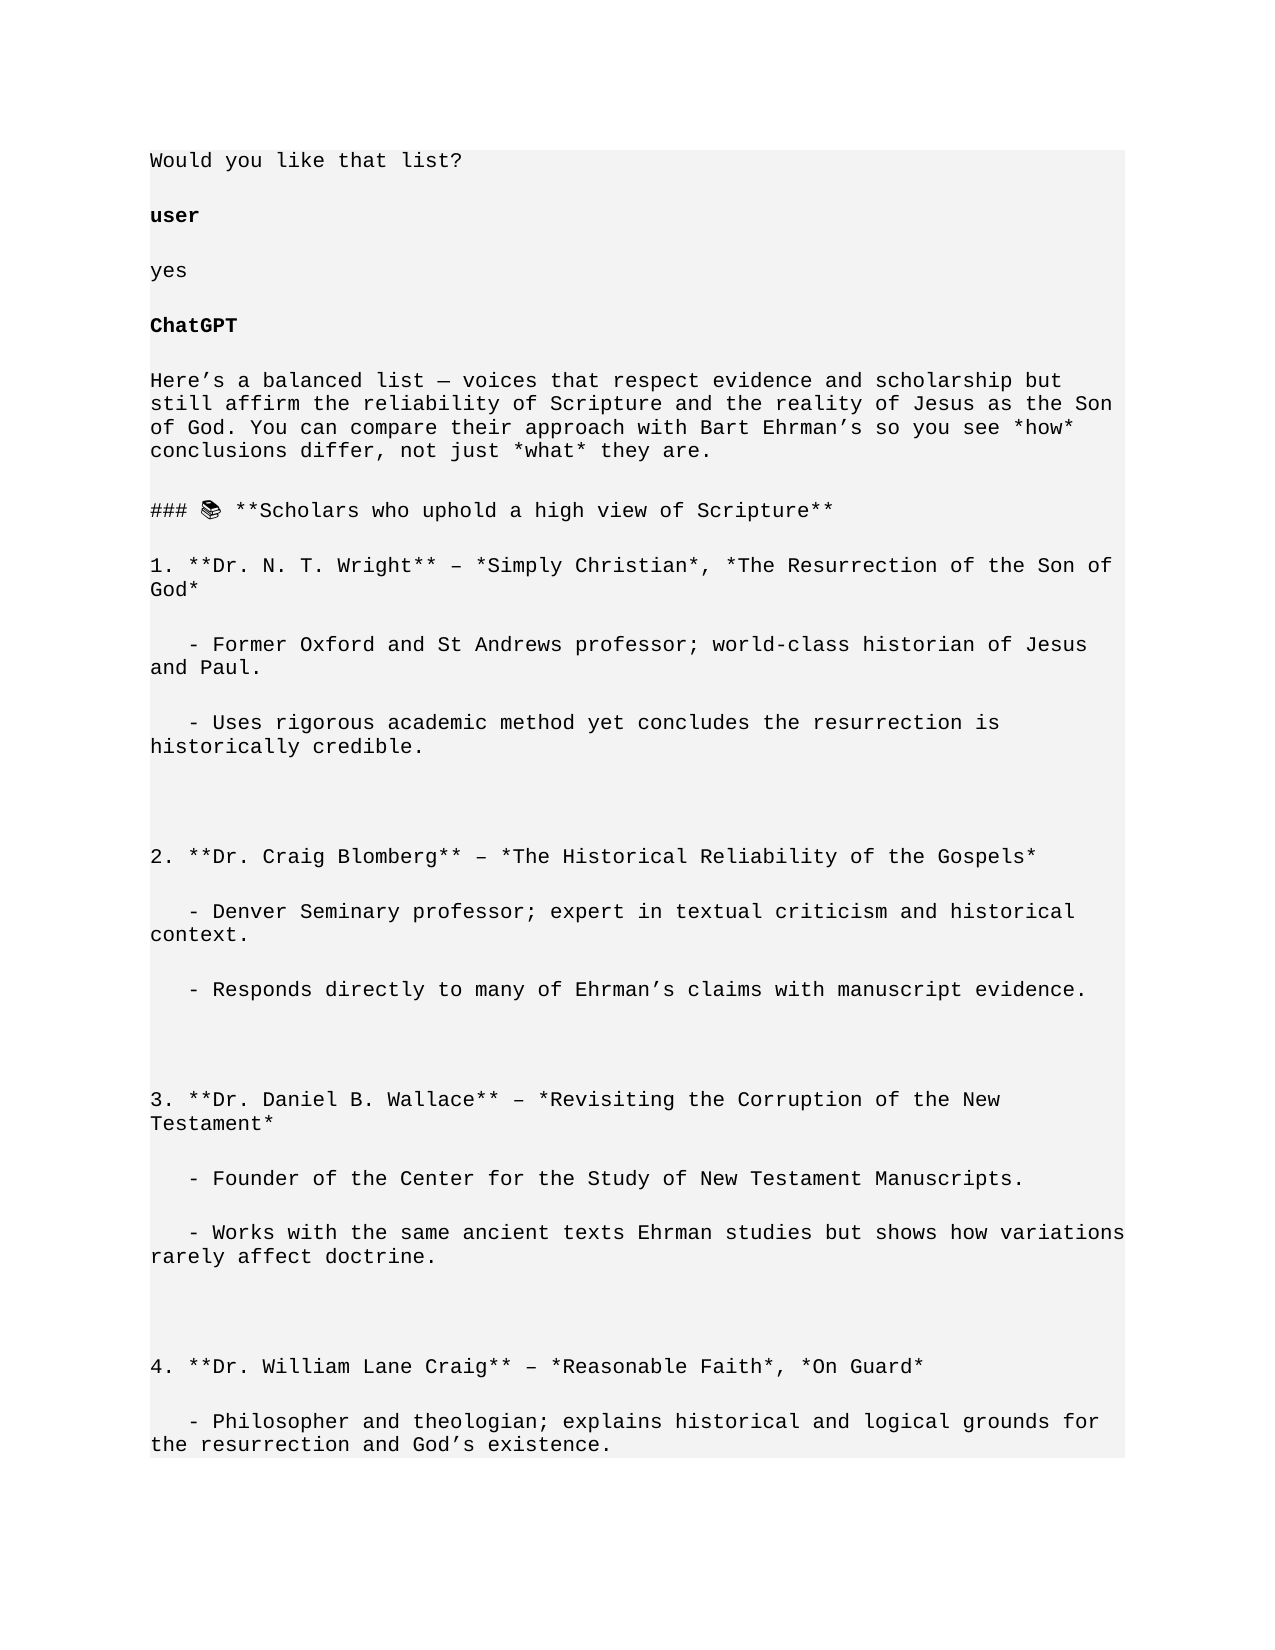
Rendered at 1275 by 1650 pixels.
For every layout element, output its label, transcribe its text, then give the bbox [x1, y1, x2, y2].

text ### 📚 **Scholars who uphold a high view of Scripture** [150, 495, 1125, 524]
text 4. **Dr. William Lane Craig** – *Reasonable Faith*, *On Guard* [150, 1356, 1125, 1379]
text ChatGPT [150, 315, 1125, 338]
text Would you like that list? [150, 150, 1125, 174]
text - Works with the same ancient texts Ehrman studies but shows how variations rarely affect doctrine. [150, 1222, 1125, 1270]
text - Philosopher and theologian; explains historical and logical grounds for the resurrection and God’s existence. [150, 1411, 1125, 1458]
text - Uses rigorous academic method yet concludes the resurrection is historically credible. [150, 712, 1125, 759]
text Here’s a balanced list — voices that respect evidence and scholarship but still affirm the reliability of Scripture and the reality of Jesus as the Son of God. You can compare their approach with Bart Ehrman’s so you see *how* conclusions differ, not just *what* they are. [150, 369, 1125, 464]
text - Responds directly to many of Ehrman’s claims with manuscript evidence. [150, 979, 1125, 1003]
text 3. **Dr. Daniel B. Wallace** – *Revisiting the Corruption of the New Testament* [150, 1089, 1125, 1136]
text yes [150, 260, 1125, 283]
text - Former Oxford and St Andrews professor; world-class historian of Jesus and Paul. [150, 634, 1125, 681]
text 1. **Dr. N. T. Wright** – *Simply Christian*, *The Resurrection of the Son of God* [150, 555, 1125, 602]
text user [150, 205, 1125, 228]
text - Founder of the Center for the Study of New Testament Manuscripts. [150, 1167, 1125, 1191]
text - Denver Seminary professor; expert in textual criticism and historical context. [150, 901, 1125, 948]
text 2. **Dr. Craig Blomberg** – *The Historical Reliability of the Gospels* [150, 846, 1125, 869]
